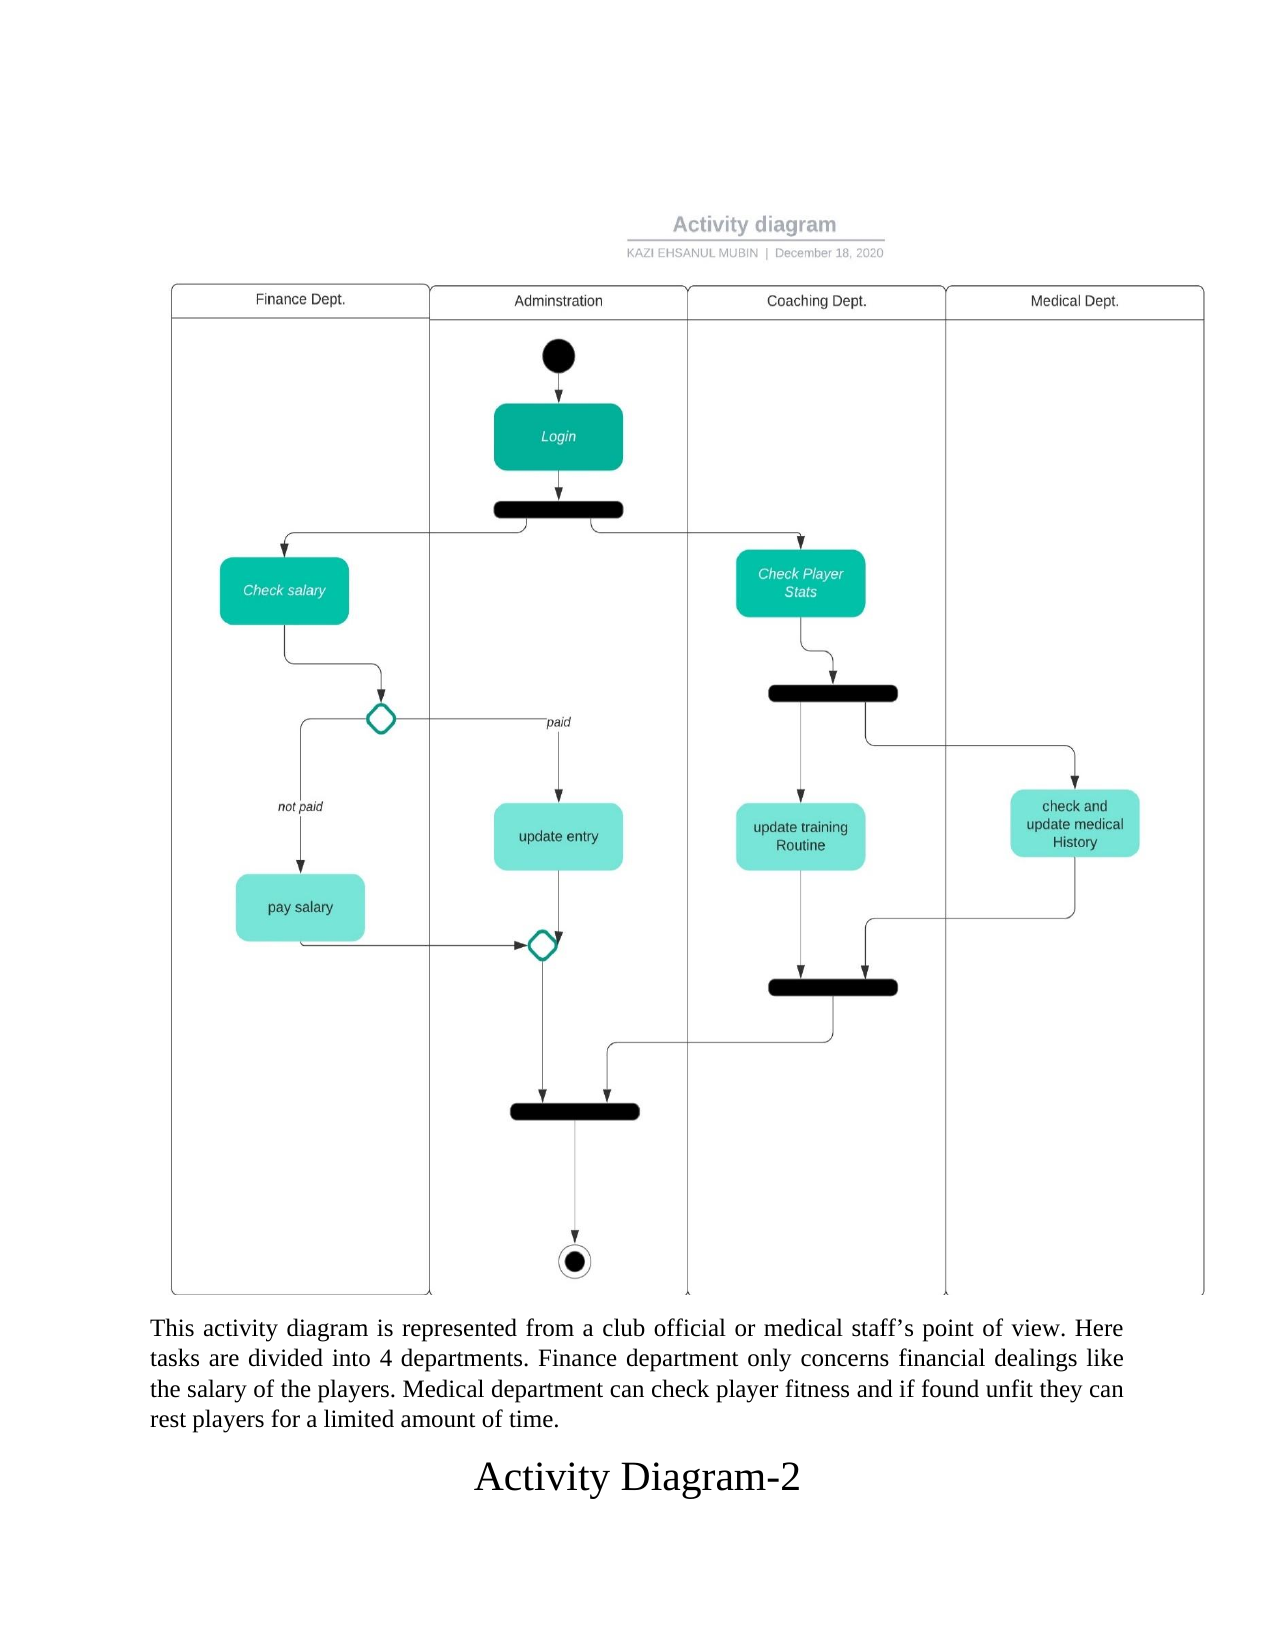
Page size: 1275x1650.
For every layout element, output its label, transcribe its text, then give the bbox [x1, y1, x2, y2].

text This activity diagram is represented from a club official or medical staff’s point of view. Here tasks are divided into 4 departments. Finance department only concerns financial dealings like the salary of the players. Medical department can check player fitness and if found unfit they can rest players for a limited amount of time. [150, 1313, 1125, 1433]
picture [150, 150, 1232, 1295]
text Activity Diagram-2 [150, 1451, 1125, 1499]
